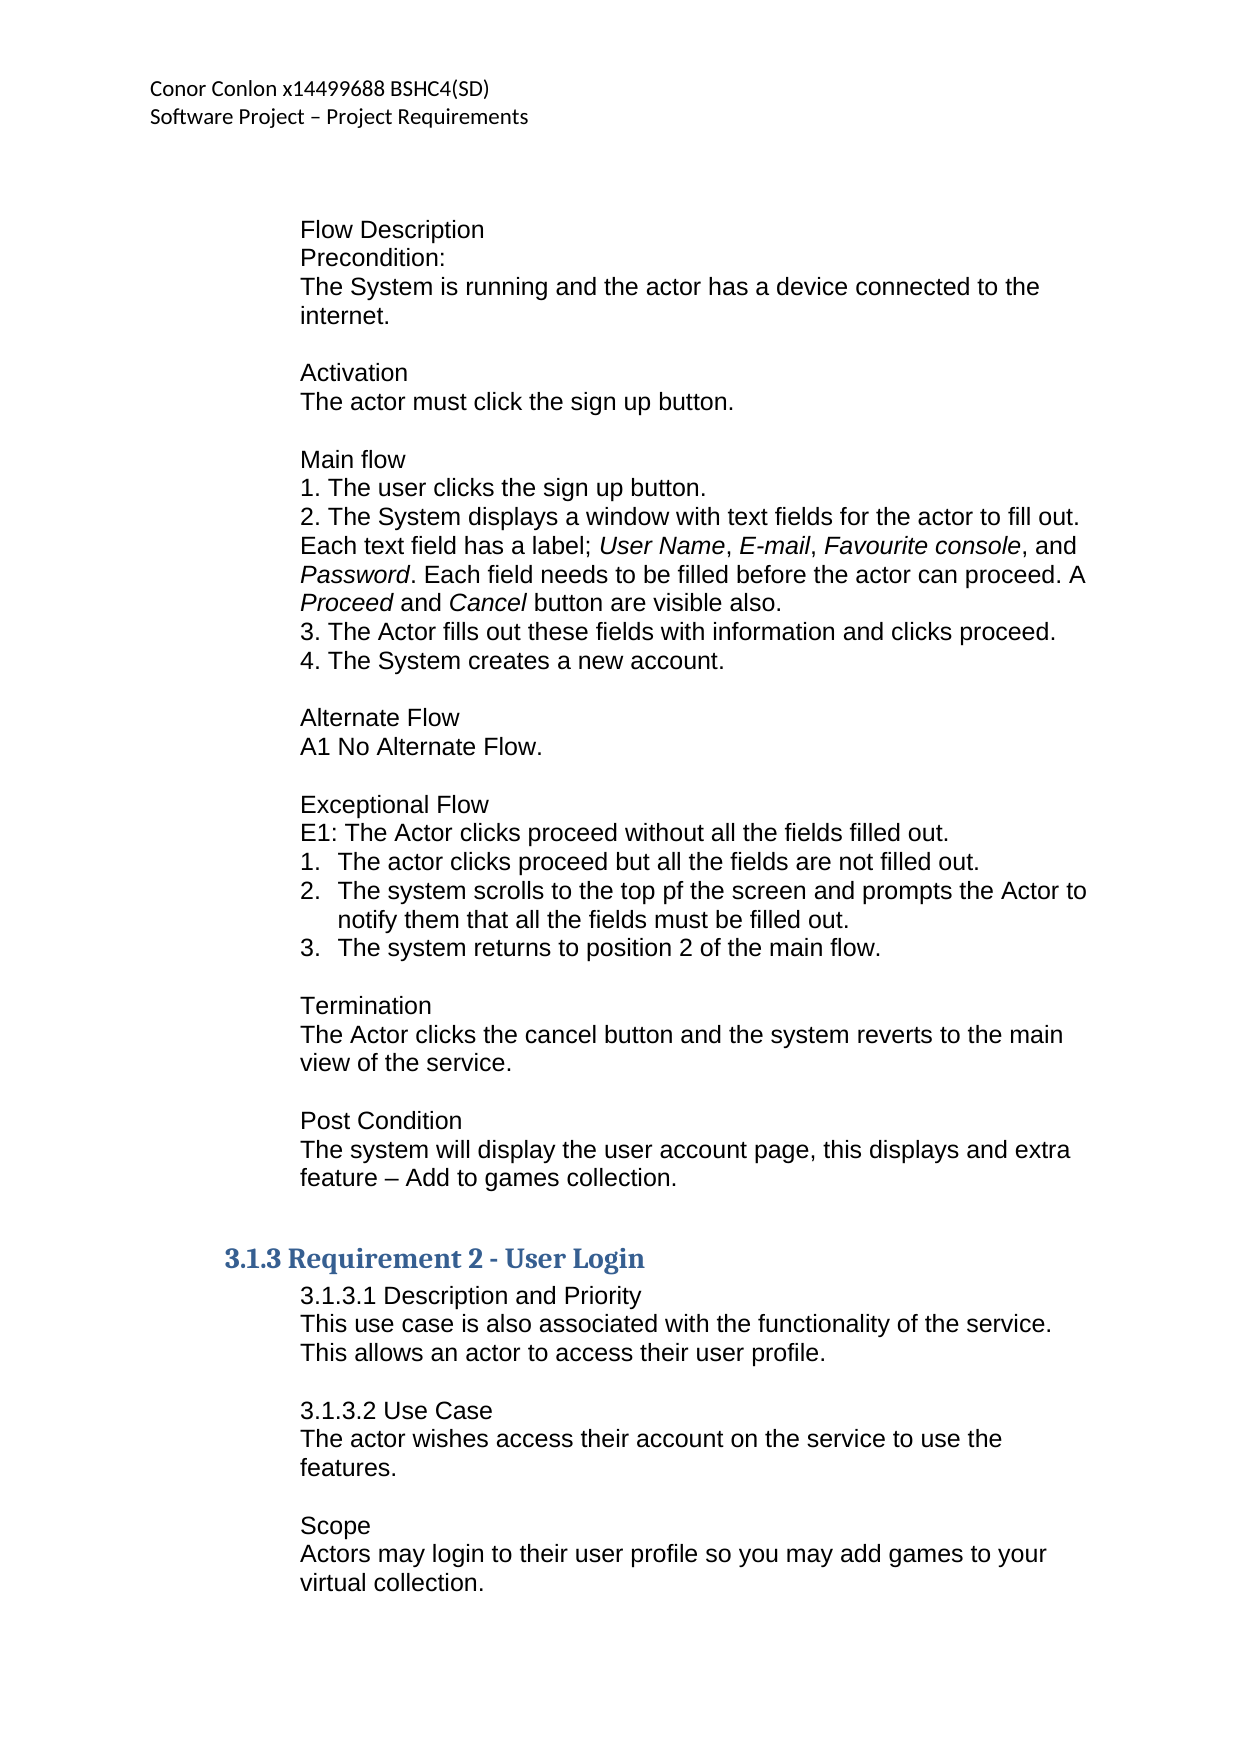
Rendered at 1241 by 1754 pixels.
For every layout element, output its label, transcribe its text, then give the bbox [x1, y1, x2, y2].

text Main flow [300, 444, 1090, 473]
text Scope [300, 1511, 1090, 1539]
list The actor clicks proceed but all the fields are not filled out. [300, 847, 1090, 876]
text 2. The System displays a window with text fields for the actor to fill out. Each text field has a label; User Name, E-mail, Favourite console, and Password. Each field needs to be filled before the actor can proceed. A Proceed and Cancel button are visible also. [300, 502, 1090, 617]
text The actor must click the sign up button. [300, 387, 1090, 416]
text Activation [300, 358, 1090, 387]
text A1 No Alternate Flow. [300, 732, 1090, 761]
text The System is running and the actor has a device connected to the internet. [300, 272, 1090, 329]
text The actor wishes access their account on the service to use the features. [300, 1424, 1090, 1482]
list The system returns to position 2 of the main flow. [300, 933, 1090, 962]
text The system will display the user account page, this displays and extra feature – Add to games collection. [300, 1134, 1090, 1192]
text 1. The user clicks the sign up button. [300, 473, 1090, 502]
text Termination [300, 991, 1090, 1019]
text 3.1.3.2 Use Case [300, 1396, 1090, 1424]
text Precondition: [300, 243, 1090, 272]
text The Actor clicks the cancel button and the system reverts to the main view of the service. [300, 1019, 1090, 1077]
text Post Condition [300, 1106, 1090, 1134]
list The system scrolls to the top pf the screen and prompts the Actor to notify them that all the fields must be filled out. [300, 876, 1090, 933]
text Alternate Flow [300, 703, 1090, 732]
text Flow Description [300, 214, 1090, 243]
text 3.1.3.1 Description and Priority [300, 1281, 1090, 1309]
subtitle 3.1.3 Requirement 2 - User Login [150, 1242, 1090, 1276]
text 4. The System creates a new account. [300, 646, 1090, 674]
text This use case is also associated with the functionality of the service. This allows an actor to access their user profile. [300, 1309, 1090, 1367]
text Exceptional Flow [300, 789, 1090, 818]
text 3. The Actor fills out these fields with information and clicks proceed. [300, 617, 1090, 646]
text Actors may login to their user profile so you may add games to your virtual collection. [300, 1539, 1090, 1597]
text E1: The Actor clicks proceed without all the fields filled out. [300, 818, 1090, 847]
